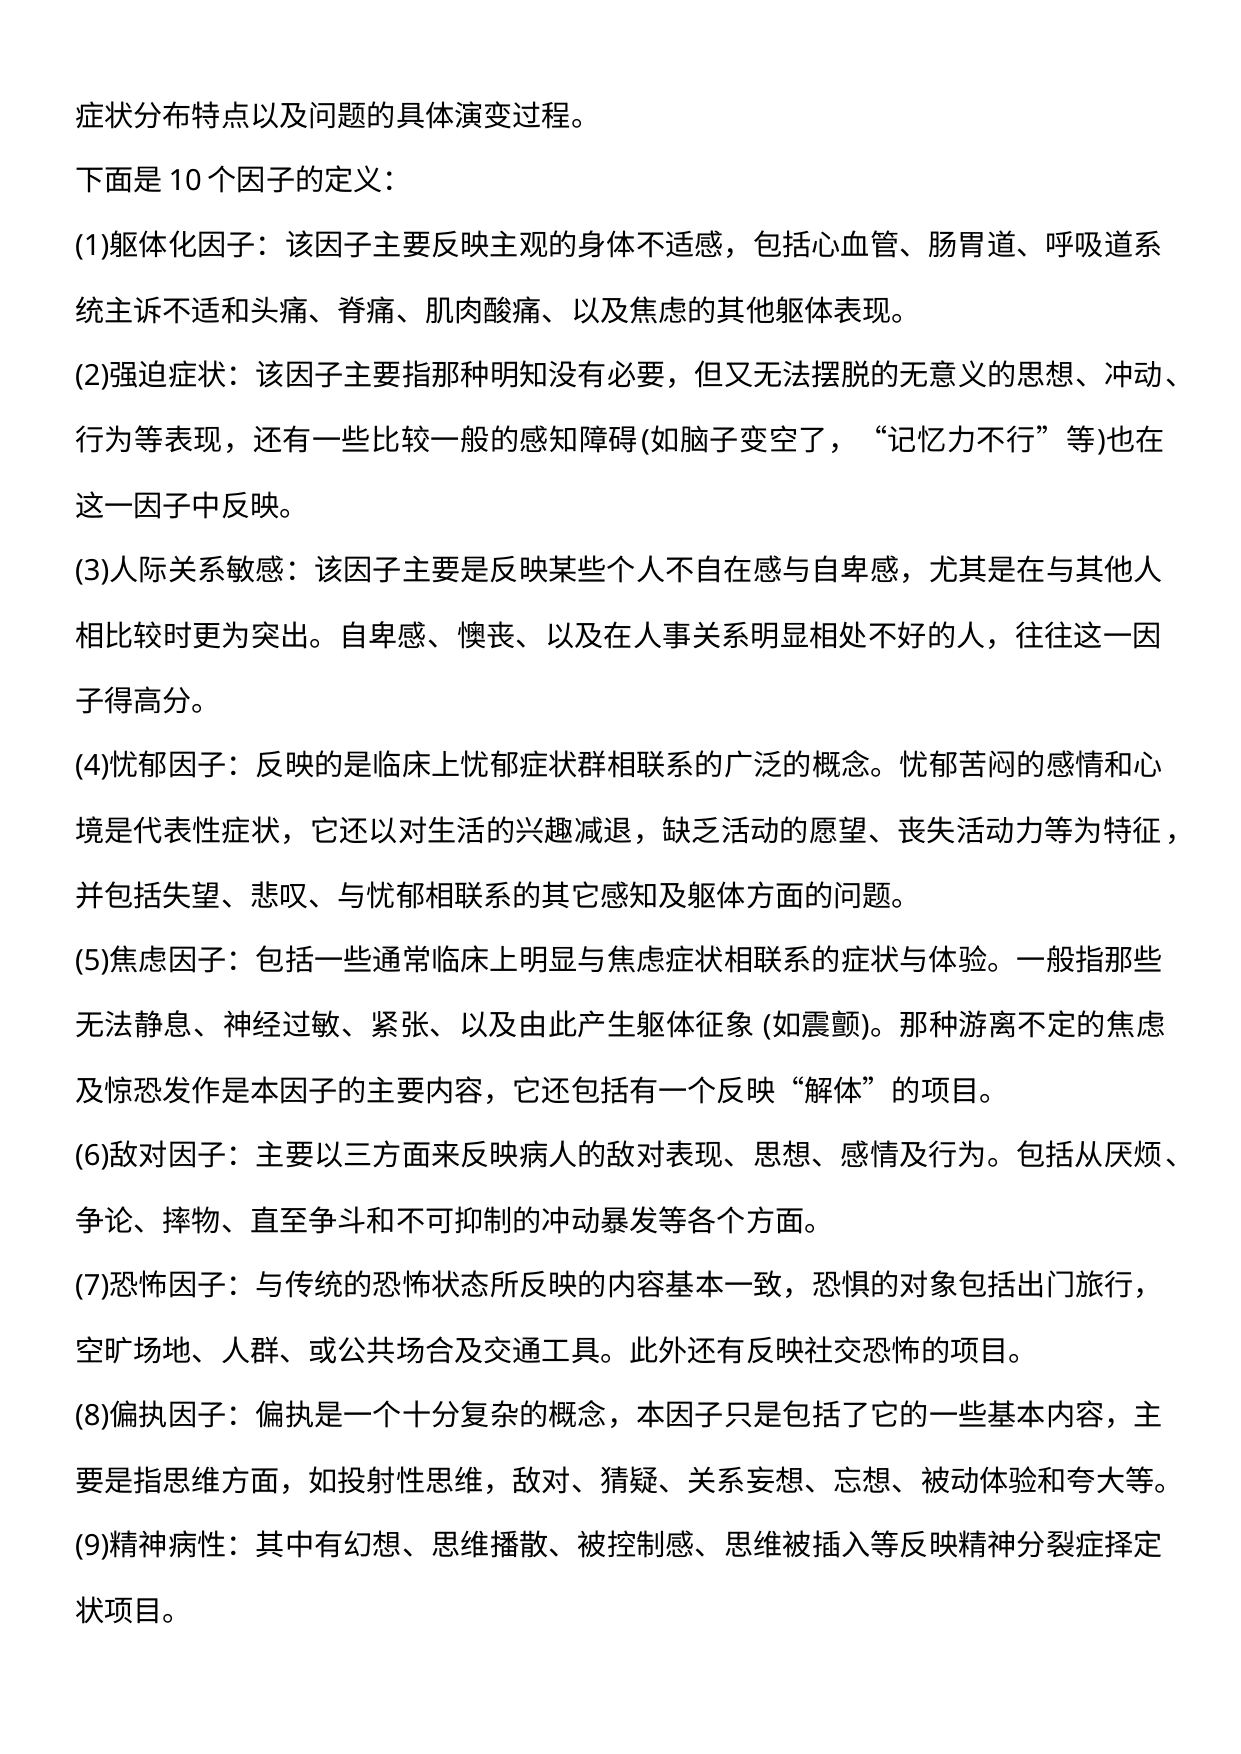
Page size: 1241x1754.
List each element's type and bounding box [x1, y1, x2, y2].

text [75, 81, 1165, 1641]
